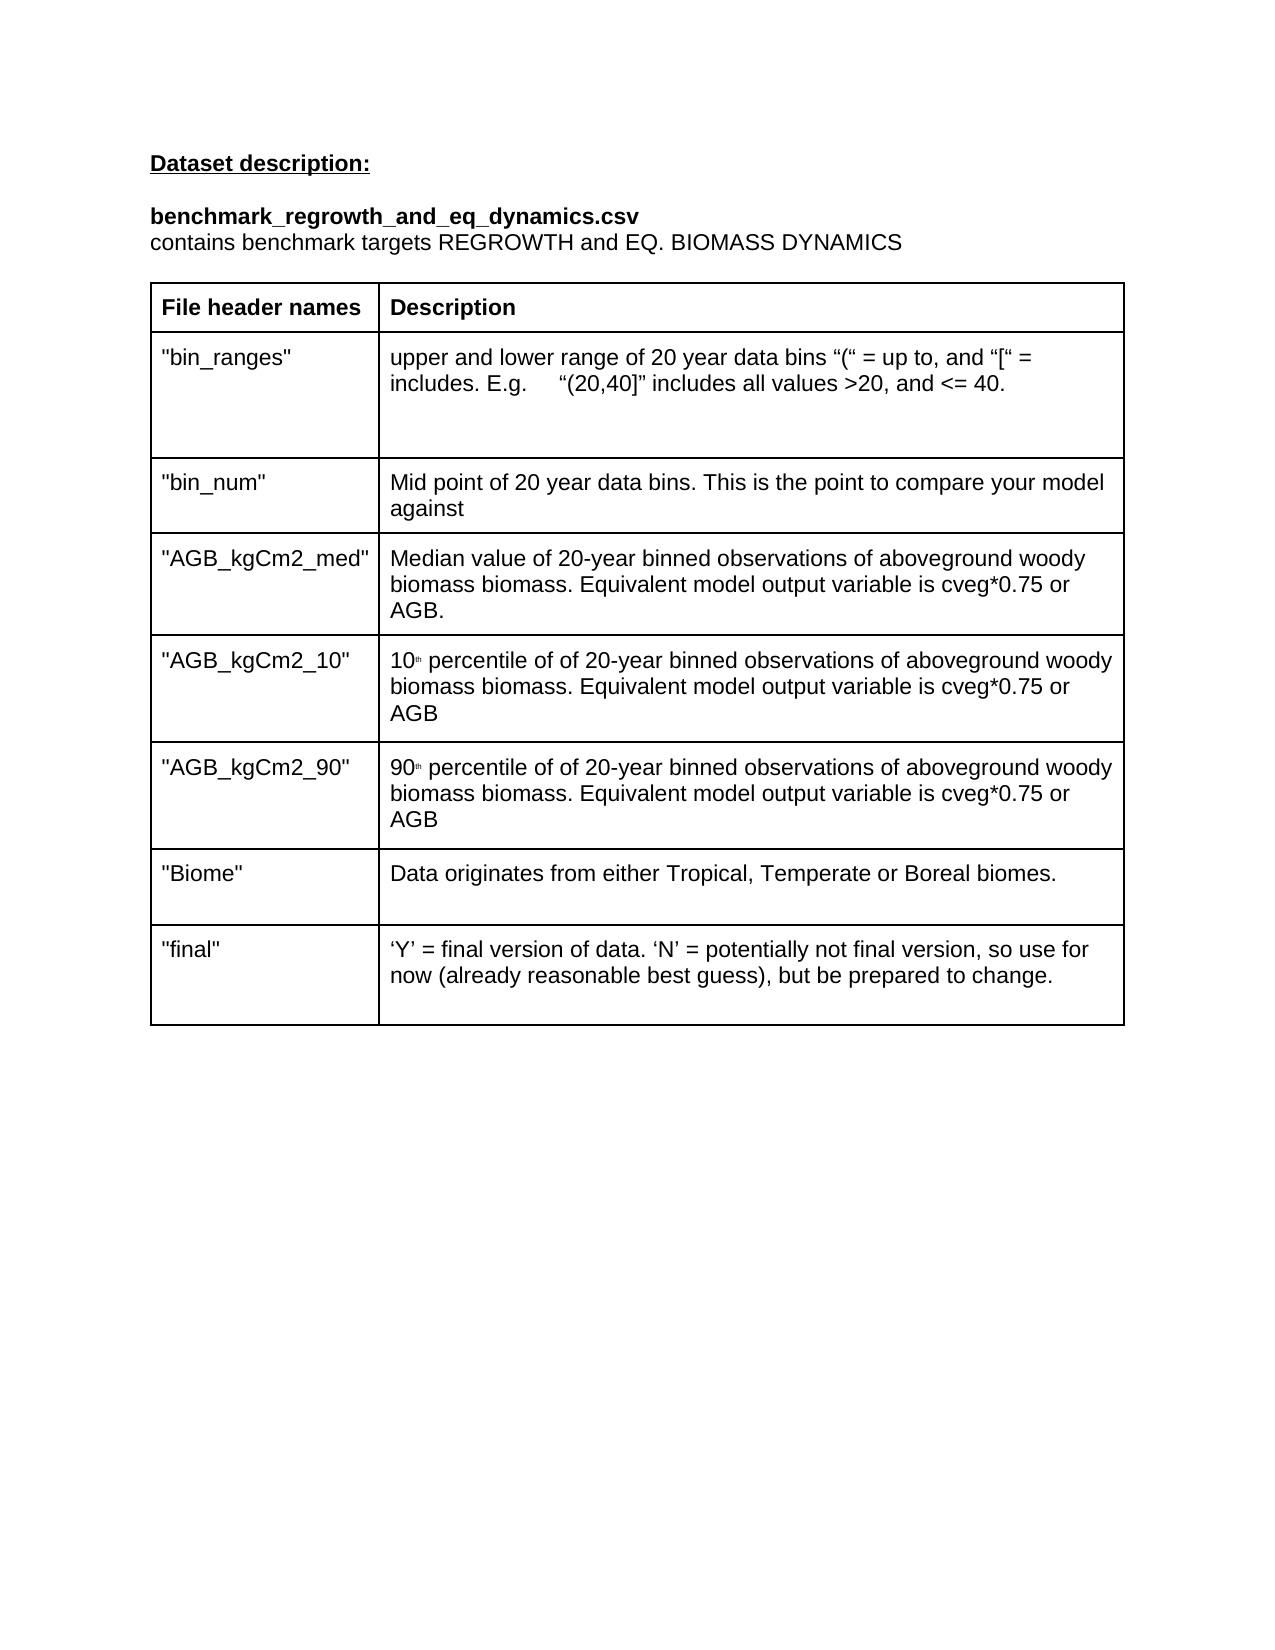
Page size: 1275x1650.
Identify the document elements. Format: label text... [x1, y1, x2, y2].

table_cell 90th percentile of of 20-year binned observations of aboveground woody biomass biomass. Equivalent model output variable is cveg*0.75 or AGB [380, 743, 1123, 848]
table_cell "bin_ranges" [152, 333, 378, 457]
table_cell "AGB_kgCm2_10" [152, 636, 378, 741]
table_cell "AGB_kgCm2_med" [152, 534, 378, 634]
text benchmark_regrowth_and_eq_dynamics.csv [150, 203, 1125, 229]
table_cell "final" [152, 926, 378, 1024]
table_header Description [380, 284, 1123, 331]
table_cell "Biome" [152, 850, 378, 923]
table_cell Data originates from either Tropical, Temperate or Boreal biomes. [380, 850, 1123, 923]
table_header File header names [152, 284, 378, 331]
table_cell 10th percentile of of 20-year binned observations of aboveground woody biomass biomass. Equivalent model output variable is cveg*0.75 or AGB [380, 636, 1123, 741]
text Dataset description: [150, 150, 1125, 176]
table_cell Mid point of 20 year data bins. This is the point to compare your model against [380, 459, 1123, 532]
table_cell upper and lower range of 20 year data bins “(“ = up to, and “[“ = includes. E.g. “(20,40]” includes all values >20, and <= 40. [380, 333, 1123, 457]
table_cell Median value of 20-year binned observations of aboveground woody biomass biomass. Equivalent model output variable is cveg*0.75 or AGB. [380, 534, 1123, 634]
table_cell "bin_num" [152, 459, 378, 532]
table_cell ‘Y’ = final version of data. ‘N’ = potentially not final version, so use for now (already reasonable best guess), but be prepared to change. [380, 926, 1123, 1024]
table_cell "AGB_kgCm2_90" [152, 743, 378, 848]
text contains benchmark targets REGROWTH and EQ. BIOMASS DYNAMICS [150, 229, 1125, 255]
